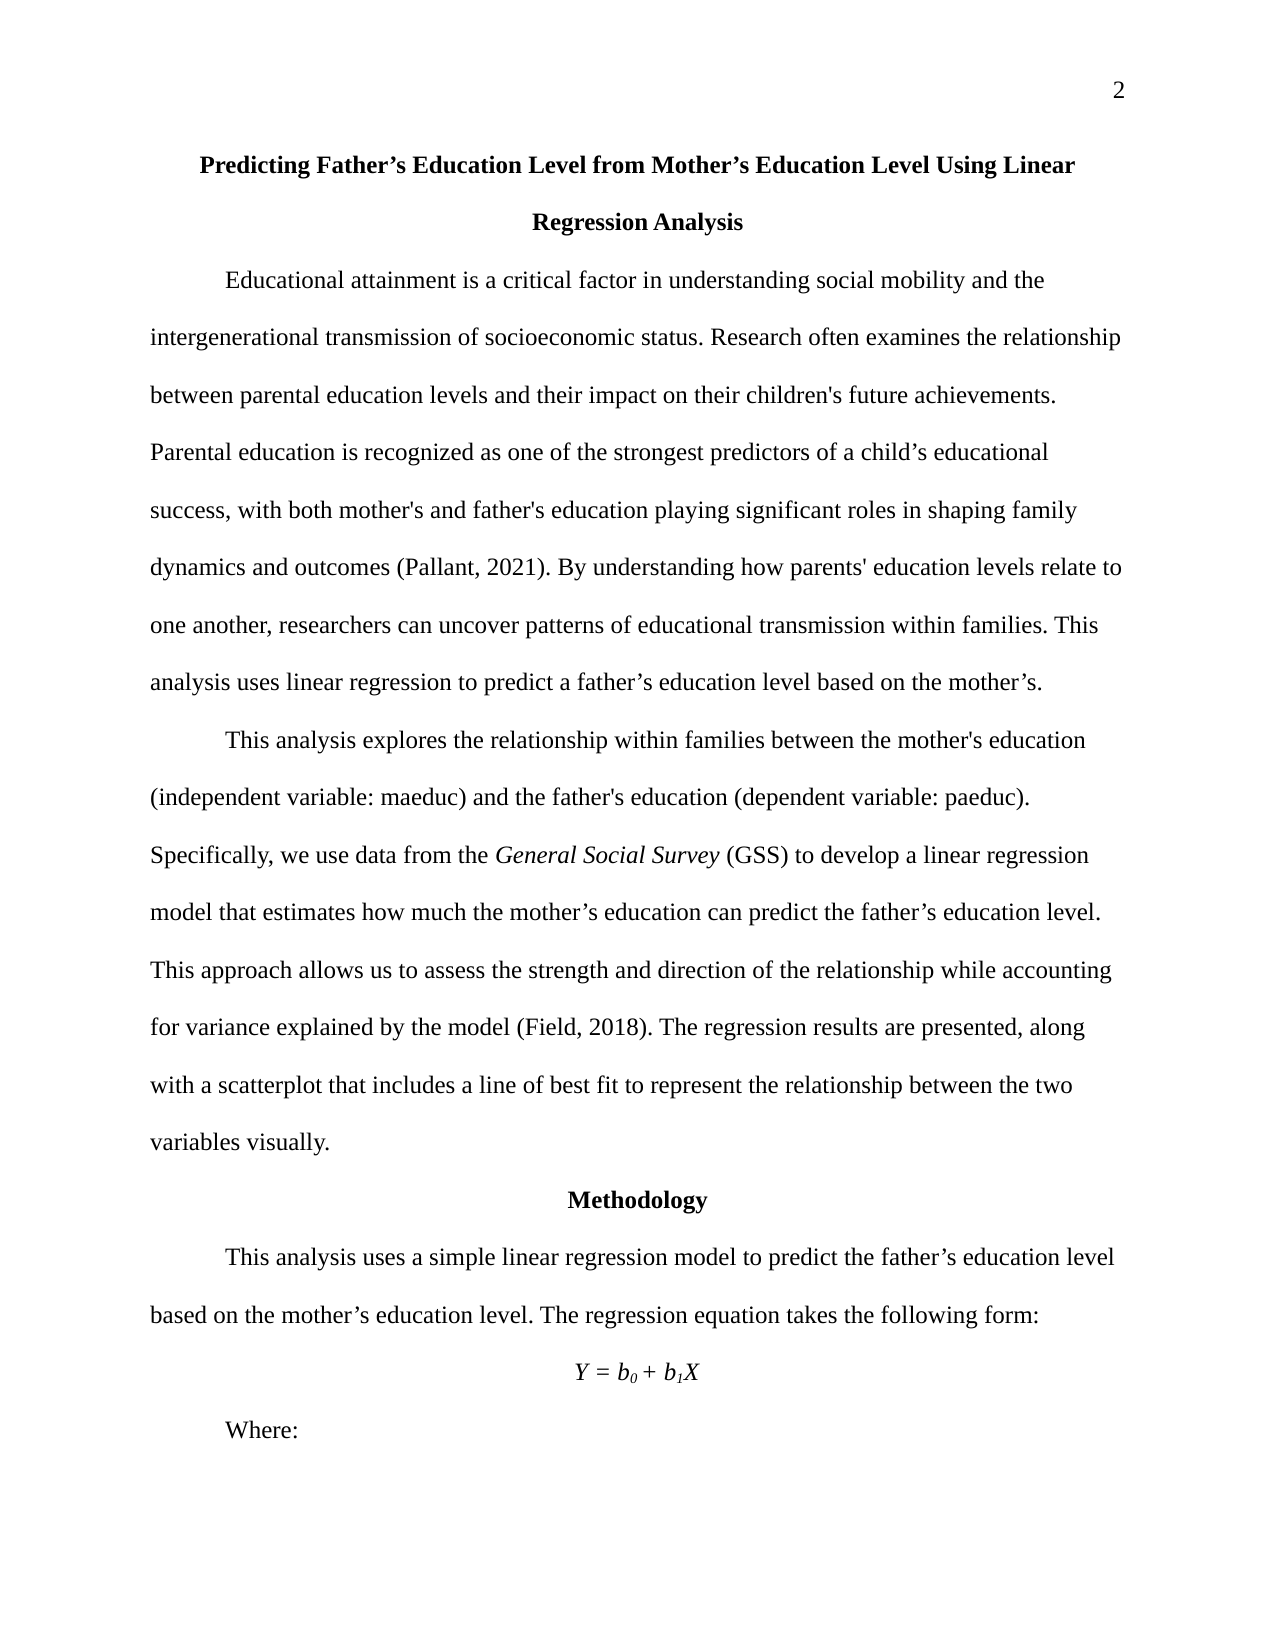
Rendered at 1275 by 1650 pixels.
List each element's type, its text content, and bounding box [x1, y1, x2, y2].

text Educational attainment is a critical factor in understanding social mobility and the intergenerational transmission of socioeconomic status. Research often examines the relationship between parental education levels and their impact on their children's future achievements. Parental education is recognized as one of the strongest predictors of a child’s educational success, with both mother's and father's education playing significant roles in shaping family dynamics and outcomes (Pallant, 2021). By understanding how parents' education levels relate to one another, researchers can uncover patterns of educational transmission within families. This analysis uses linear regression to predict a father’s education level based on the mother’s. [150, 265, 1125, 696]
text Methodology [150, 1185, 1125, 1214]
text This analysis explores the relationship within families between the mother's education (independent variable: maeduc) and the father's education (dependent variable: paeduc). Specifically, we use data from the General Social Survey (GSS) to develop a linear regression model that estimates how much the mother’s education can predict the father’s education level. This approach allows us to assess the strength and direction of the relationship while accounting for variance explained by the model (Field, 2018). The regression results are presented, along with a scatterplot that includes a line of best fit to represent the relationship between the two variables visually. [150, 725, 1125, 1156]
text Where: [225, 1415, 1125, 1444]
text This analysis uses a simple linear regression model to predict the father’s education level based on the mother’s education level. The regression equation takes the following form: [150, 1242, 1125, 1329]
text Y = b0 + b1X [150, 1357, 1125, 1386]
text Predicting Father’s Education Level from Mother’s Education Level Using Linear Regression Analysis [150, 150, 1125, 236]
